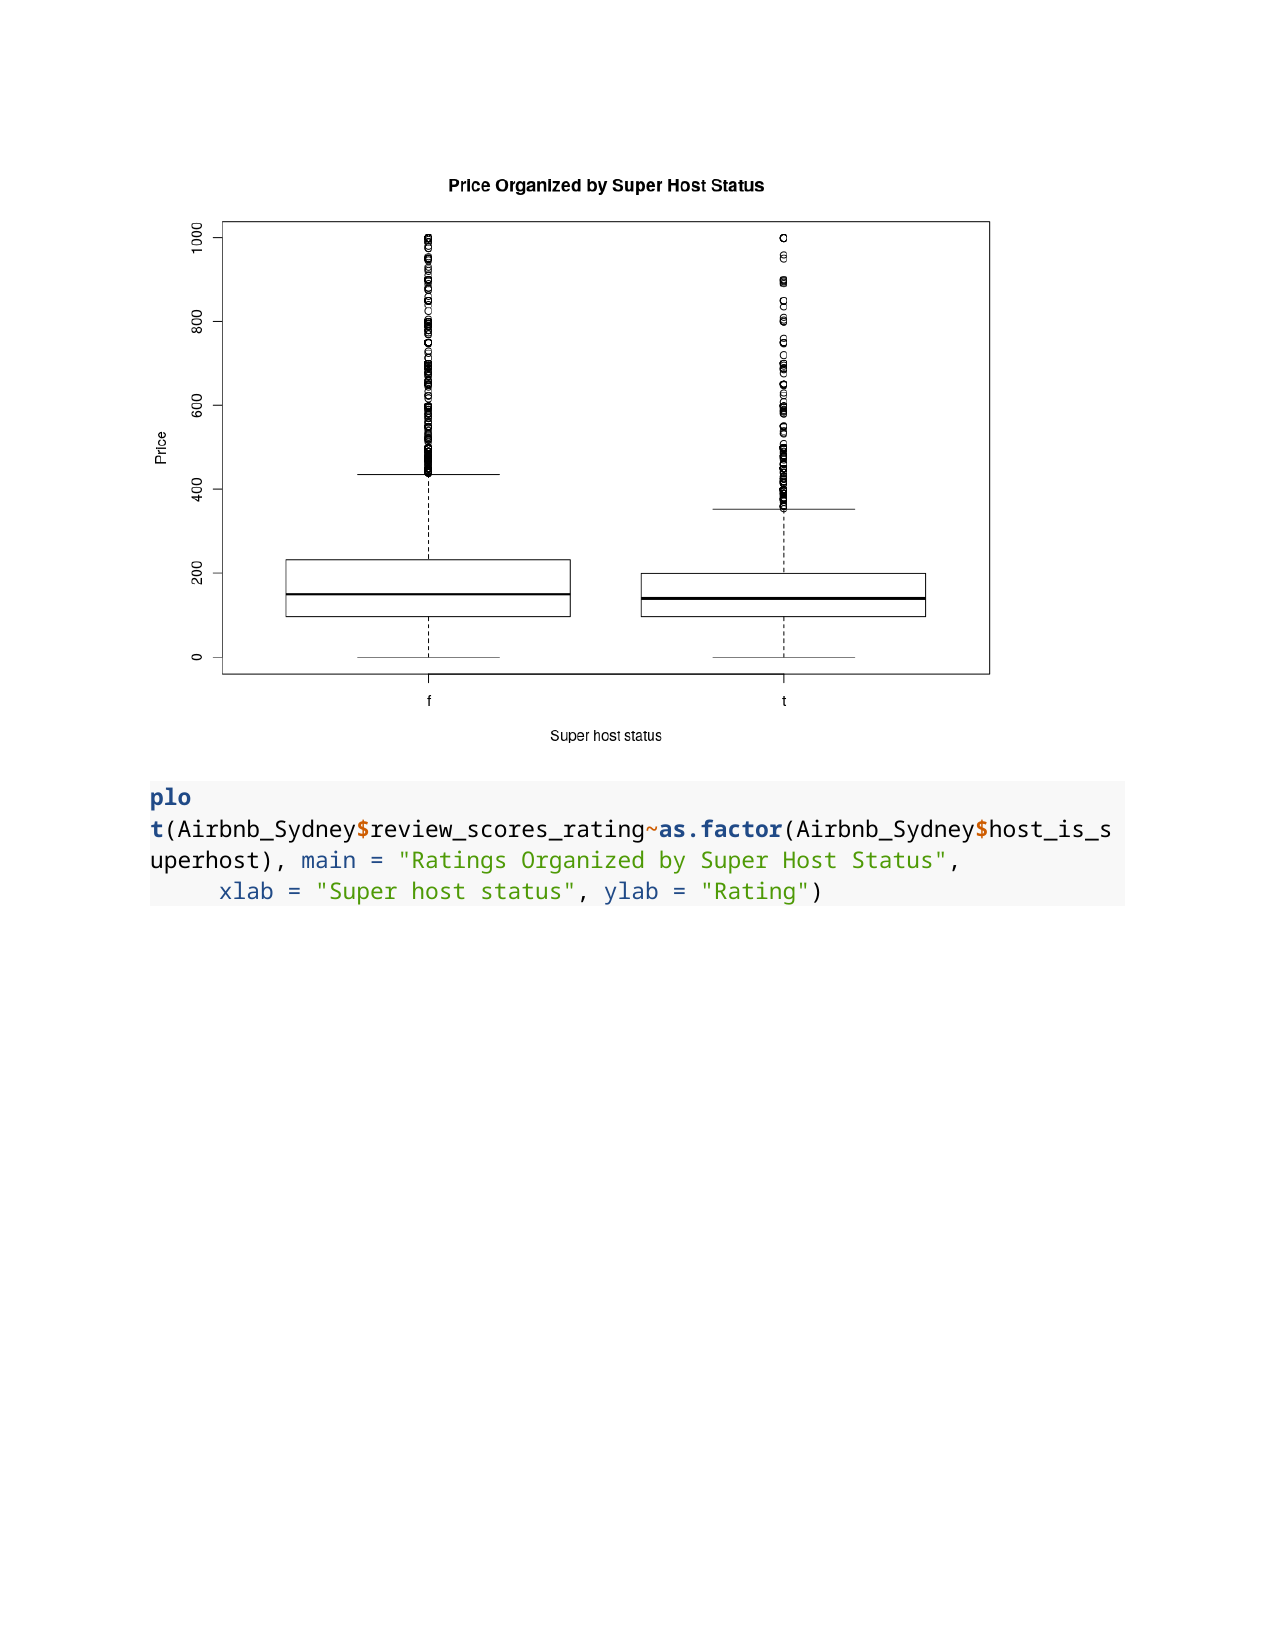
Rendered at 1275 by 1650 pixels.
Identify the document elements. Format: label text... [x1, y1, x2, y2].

text plot(Airbnb_Sydney$review_scores_rating~as.factor(Airbnb_Sydney$host_is_superhost), main = "Ratings Organized by Super Host Status", xlab = "Super host status", ylab = "Rating") [150, 781, 1125, 906]
picture [150, 150, 1025, 763]
